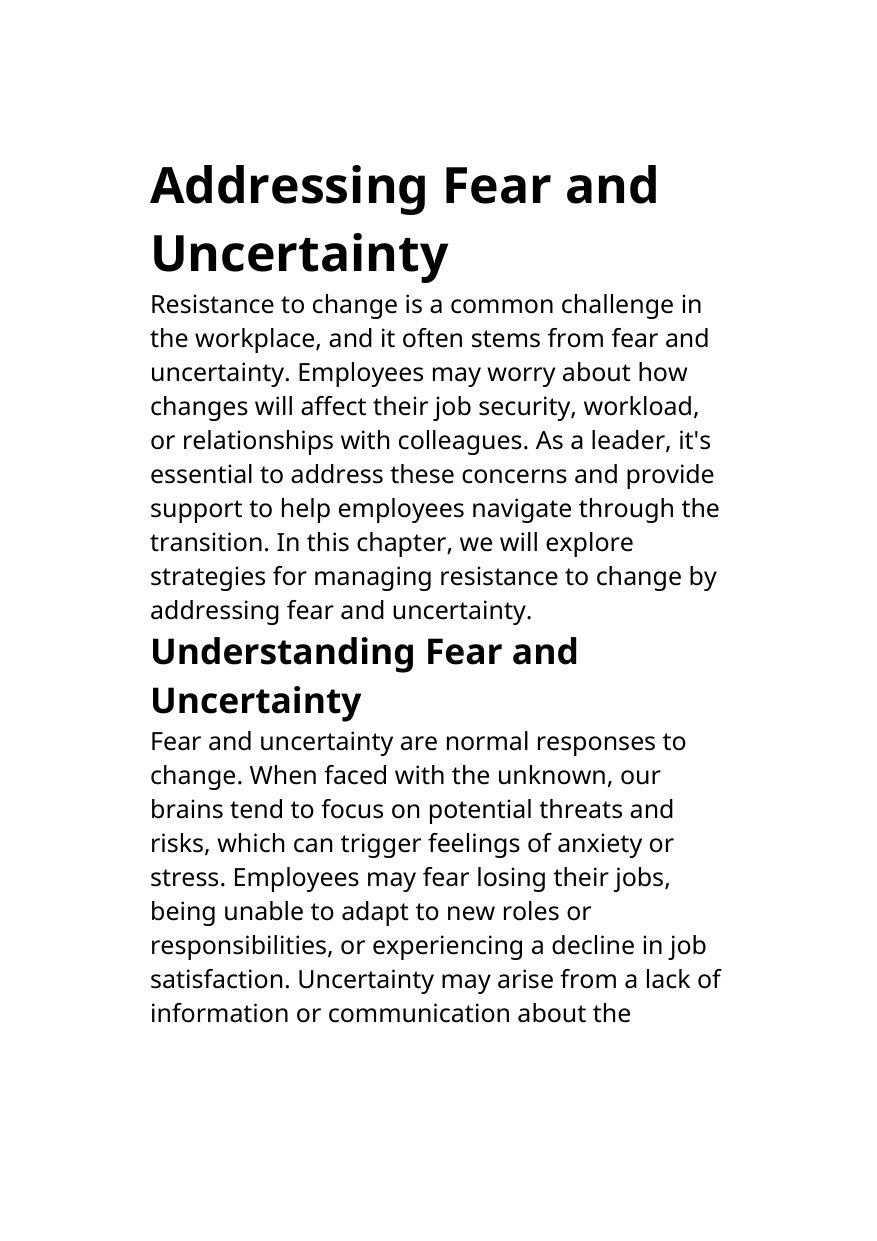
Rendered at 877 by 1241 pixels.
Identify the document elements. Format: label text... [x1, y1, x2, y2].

text Resistance to change is a common challenge in the workplace, and it often stems from fear and uncertainty. Employees may worry about how changes will affect their job security, workload, or relationships with colleagues. As a leader, it's essential to address these concerns and provide support to help employees navigate through the transition. In this chapter, we will explore strategies for managing resistance to change by addressing fear and uncertainty. [150, 286, 727, 627]
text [150, 723, 727, 1030]
subtitle Addressing Fear and Uncertainty [150, 150, 727, 286]
subtitle Understanding Fear and Uncertainty [150, 627, 727, 723]
